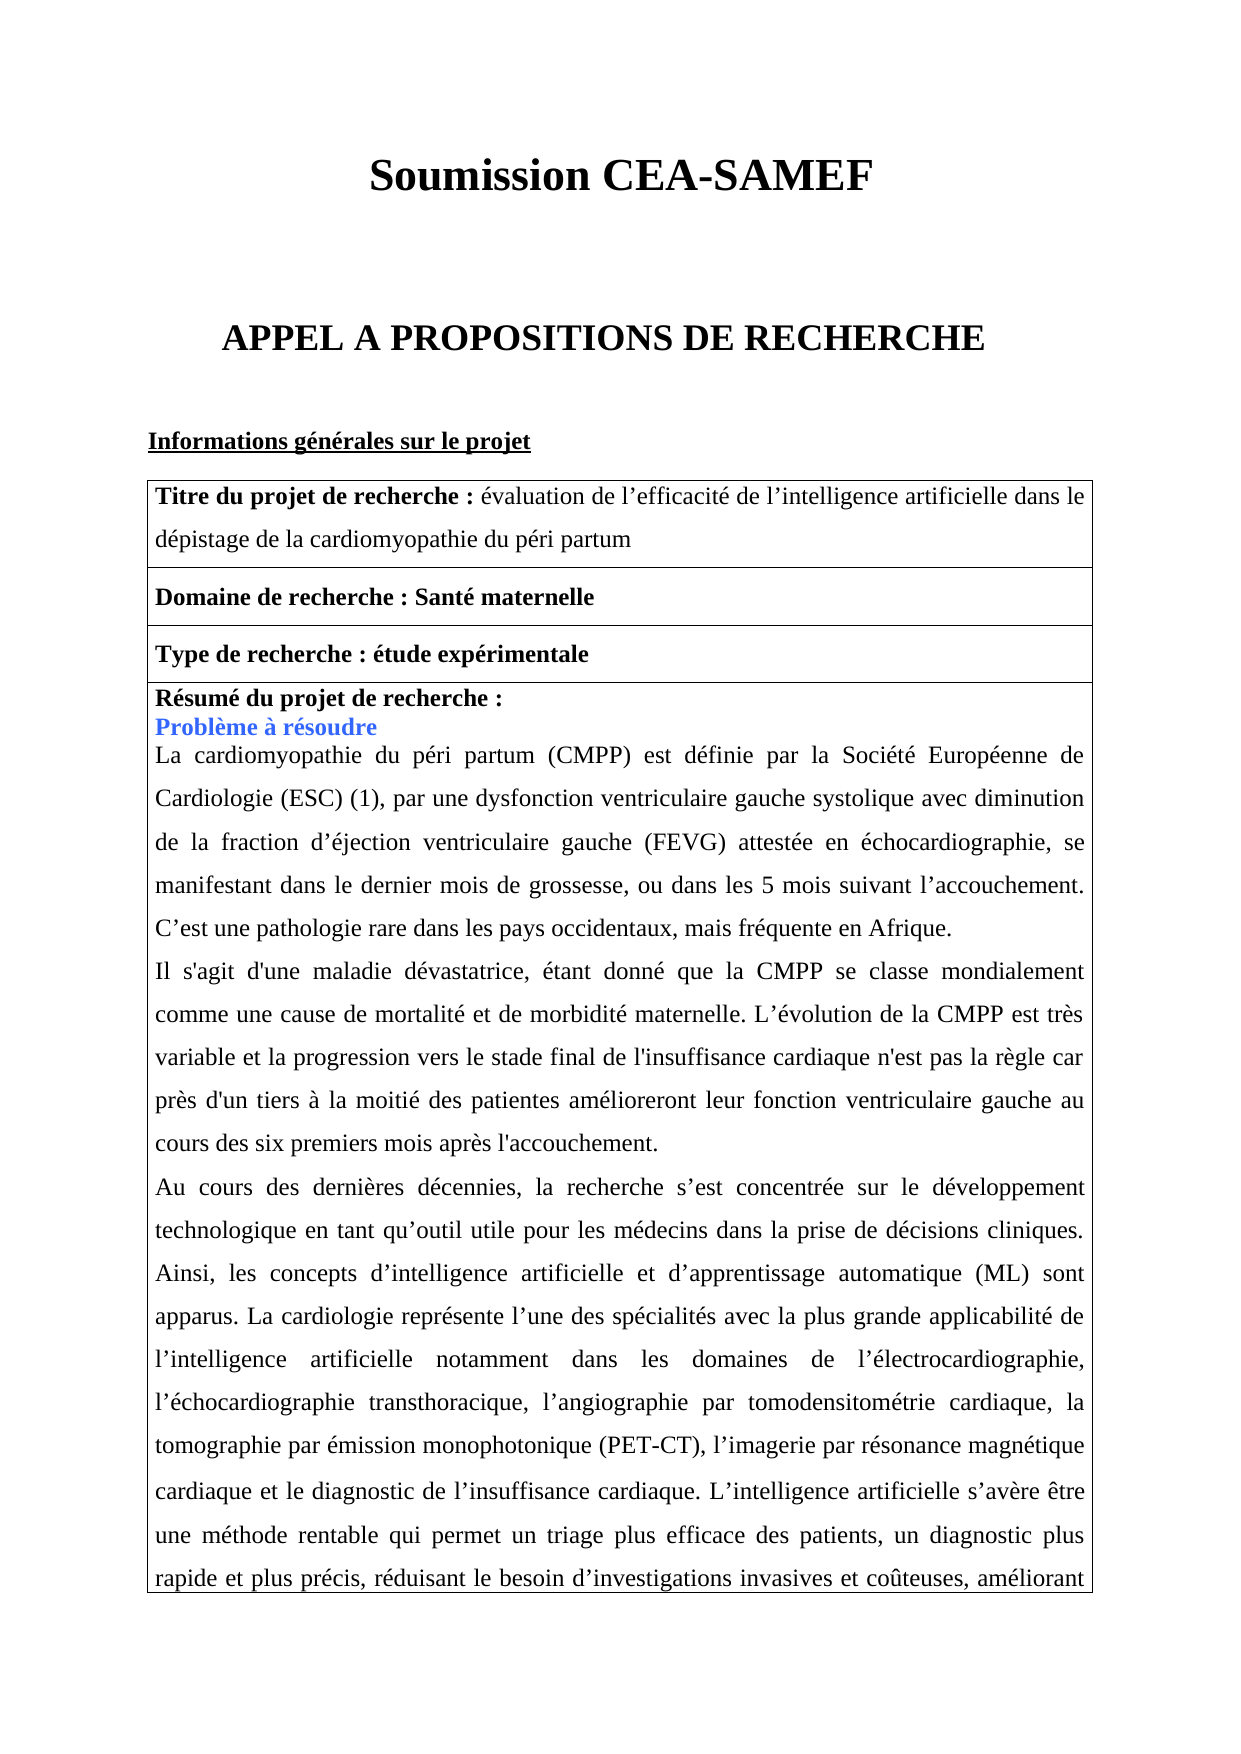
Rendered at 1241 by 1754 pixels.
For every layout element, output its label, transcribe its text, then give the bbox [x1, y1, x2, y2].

table_cell Type de recherche : étude expérimentale [148, 626, 1092, 682]
subtitle Informations générales sur le projet [148, 426, 1093, 455]
text Soumission CEA-SAMEF [295, 148, 1093, 200]
table_header Titre du projet de recherche : évaluation de l’efficacité de l’intelligence artificielle dans le dépistage de la cardiomyopathie du péri partum [148, 481, 1092, 567]
text APPEL A PROPOSITIONS DE RECHERCHE [148, 315, 1093, 358]
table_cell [148, 683, 1092, 1592]
table_cell Domaine de recherche : Santé maternelle [148, 568, 1092, 624]
